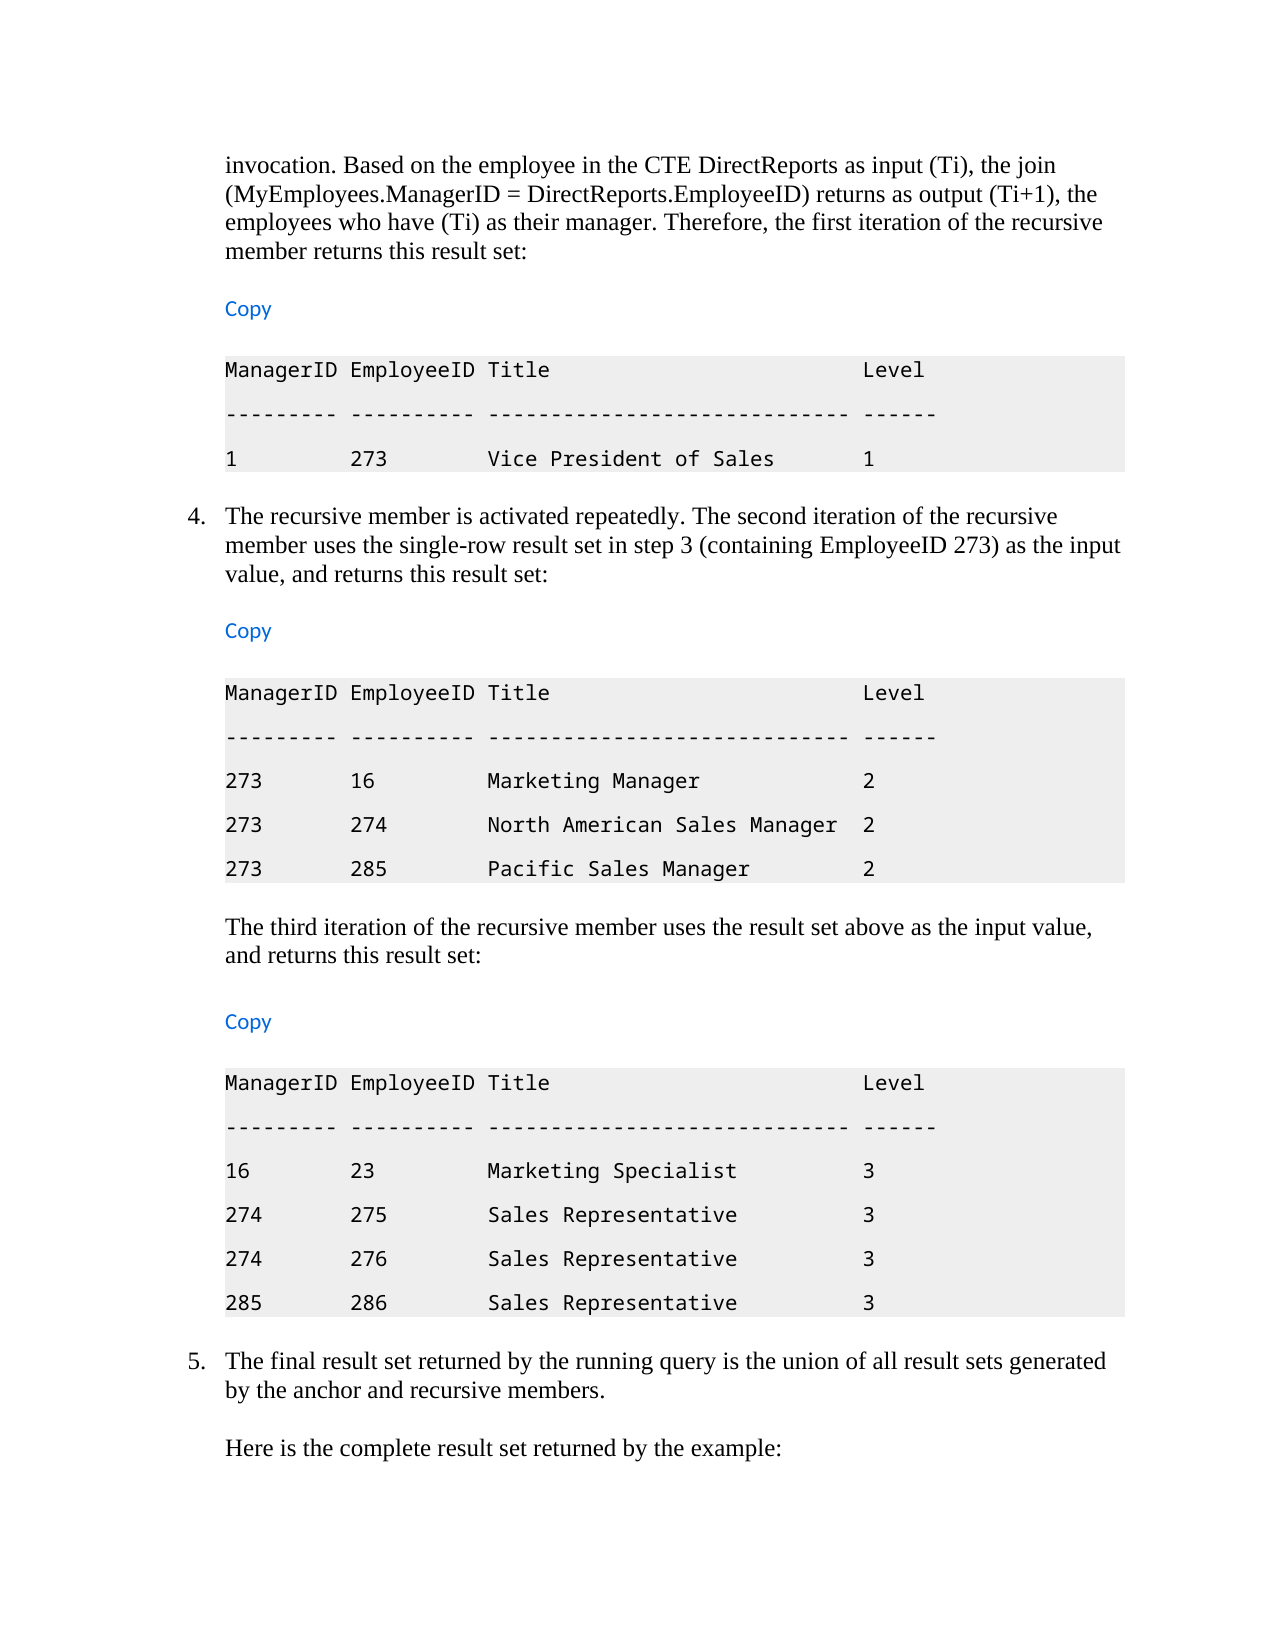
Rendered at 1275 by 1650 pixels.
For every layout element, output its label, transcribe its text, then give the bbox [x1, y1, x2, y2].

text 285 286 Sales Representative 3 [225, 1288, 1125, 1317]
text --------- ---------- ----------------------------- ------ [225, 722, 1125, 751]
text --------- ---------- ----------------------------- ------ [225, 1112, 1125, 1141]
text 274 276 Sales Representative 3 [225, 1244, 1125, 1273]
text Copy [225, 1007, 1125, 1035]
text 273 16 Marketing Manager 2 [225, 766, 1125, 794]
list The recursive member is activated repeatedly. The second iteration of the recursive member uses the single-row result set in step 3 (containing EmployeeID 273) as the input value, and returns this result set: [187, 501, 1125, 587]
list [187, 150, 1125, 265]
text 274 275 Sales Representative 3 [225, 1200, 1125, 1229]
text Copy [225, 294, 1125, 322]
text 273 274 North American Sales Manager 2 [225, 810, 1125, 839]
text 1 273 Vice President of Sales 1 [225, 444, 1125, 472]
text Here is the complete result set returned by the example: [225, 1433, 1125, 1462]
text ManagerID EmployeeID Title Level [225, 1068, 1125, 1097]
text Copy [225, 617, 1125, 645]
text 273 285 Pacific Sales Manager 2 [225, 854, 1125, 883]
list The final result set returned by the running query is the union of all result sets generated by the anchor and recursive members. [187, 1346, 1125, 1404]
text --------- ---------- ----------------------------- ------ [225, 399, 1125, 428]
text ManagerID EmployeeID Title Level [225, 356, 1125, 384]
text The third iteration of the recursive member uses the result set above as the input value, and returns this result set: [225, 912, 1125, 969]
text 16 23 Marketing Specialist 3 [225, 1156, 1125, 1185]
text ManagerID EmployeeID Title Level [225, 678, 1125, 706]
